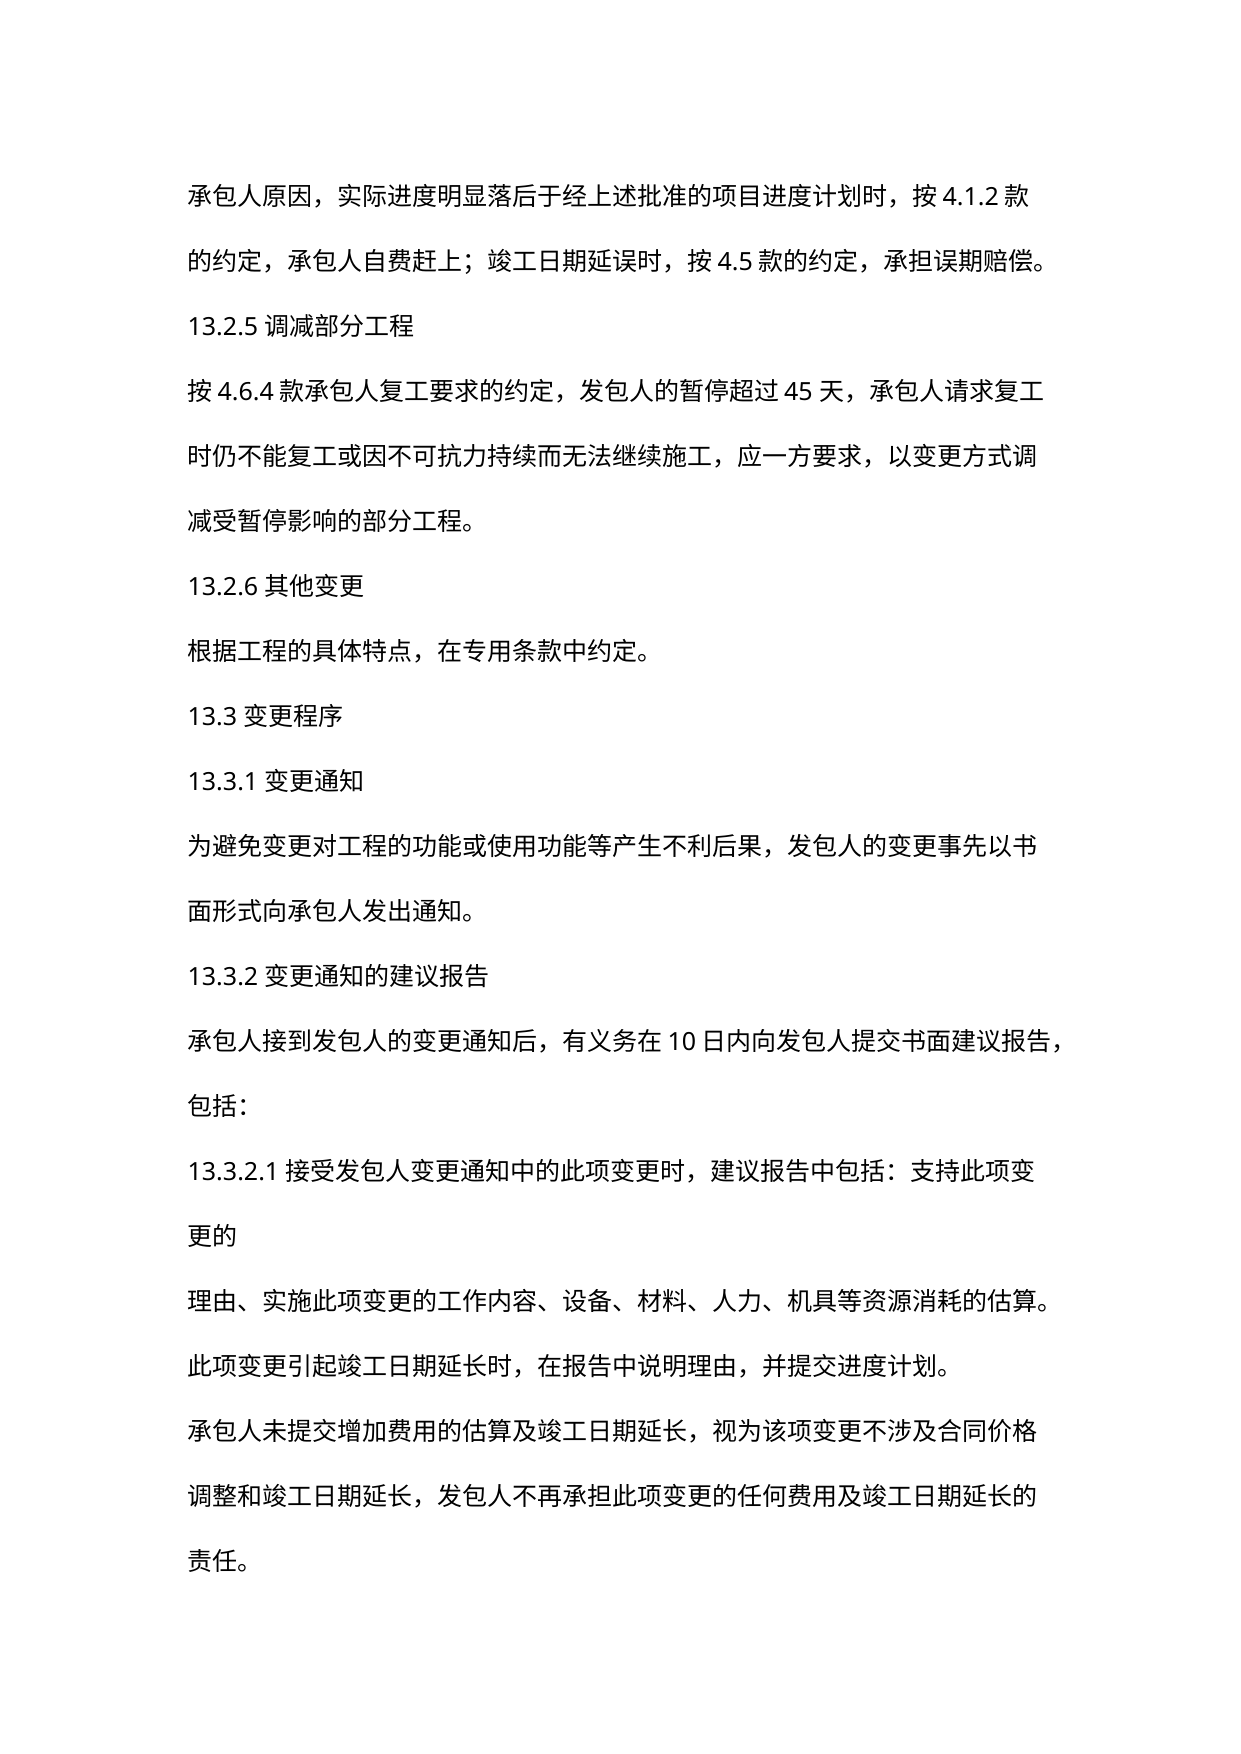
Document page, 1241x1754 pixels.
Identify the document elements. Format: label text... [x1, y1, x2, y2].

text 13.3.1 变更通知 [187, 747, 1053, 812]
text 13.3 变更程序 [187, 682, 1053, 747]
text 承包人接到发包人的变更通知后，有义务在10日内向发包人提交书面建议报告，包括： [187, 1007, 1053, 1137]
text 承包人未提交增加费用的估算及竣工日期延长，视为该项变更不涉及合同价格调整和竣工日期延长，发包人不再承担此项变更的任何费用及竣工日期延长的责任。 [187, 1397, 1053, 1592]
text 按4.6.4款承包人复工要求的约定，发包人的暂停超过45 天，承包人请求复工时仍不能复工或因不可抗力持续而无法继续施工，应一方要求，以变更方式调减受暂停影响的部分工程。 [187, 357, 1053, 552]
text 13.2.5 调减部分工程 [187, 292, 1053, 357]
text 理由、实施此项变更的工作内容、设备、材料、人力、机具等资源消耗的估算。此项变更引起竣工日期延长时，在报告中说明理由，并提交进度计划。 [187, 1267, 1053, 1397]
text 13.2.6 其他变更 [187, 552, 1053, 617]
text 根据工程的具体特点，在专用条款中约定。 [187, 617, 1053, 682]
text 13.3.2 变更通知的建议报告 [187, 942, 1053, 1007]
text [187, 162, 1053, 292]
text 13.3.2.1 接受发包人变更通知中的此项变更时，建议报告中包括：支持此项变更的 [187, 1137, 1053, 1267]
text 为避免变更对工程的功能或使用功能等产生不利后果，发包人的变更事先以书面形式向承包人发出通知。 [187, 812, 1053, 942]
